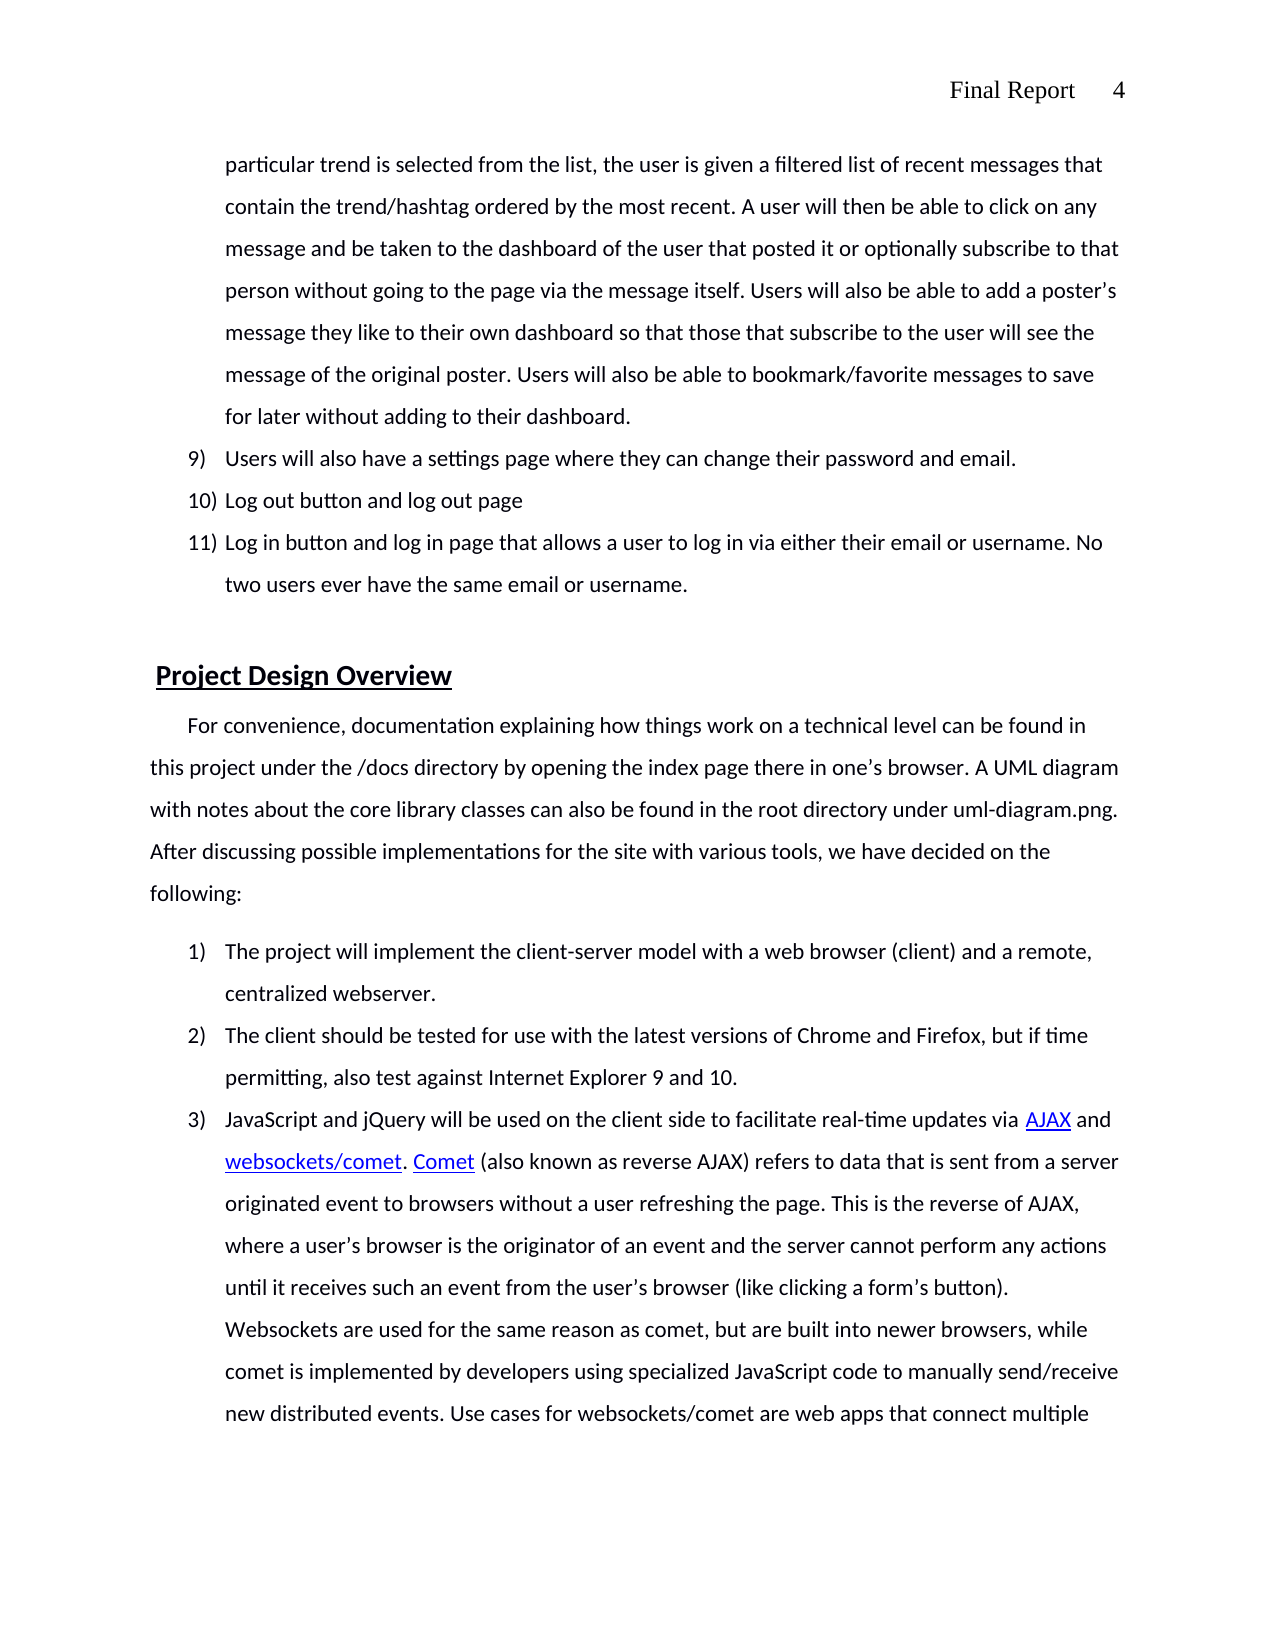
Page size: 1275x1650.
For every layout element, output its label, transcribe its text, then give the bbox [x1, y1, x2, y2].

text For convenience, documentation explaining how things work on a technical level can be found in this project under the /docs directory by opening the index page there in one’s browser. A UML diagram with notes about the core library classes can also be found in the root directory under uml-diagram.png. After discussing possible implementations for the site with various tools, we have decided on the following: [150, 711, 1125, 907]
text Project Design Overview [150, 657, 1125, 693]
list The client should be tested for use with the latest versions of Chrome and Firefox, but if time permitting, also test against Internet Explorer 9 and 10. [187, 1021, 1125, 1091]
list Log in button and log in page that allows a user to log in via either their email or username. No two users ever have the same email or username. [187, 528, 1125, 598]
list JavaScript and jQuery will be used on the client side to facilitate real-time updates via AJAX and websockets/comet. Comet (also known as reverse AJAX) refers to data that is sent from a server originated event to browsers without a user refreshing the page. This is the reverse of AJAX, where a user’s browser is the originator of an event and the server cannot perform any actions until it receives such an event from the user’s browser (like clicking a form’s button). [187, 1105, 1125, 1301]
list Log out button and log out page [187, 486, 1125, 514]
list The project will implement the client-server model with a web browser (client) and a remote, centralized webserver. [187, 937, 1125, 1007]
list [187, 150, 1125, 430]
list Users will also have a settings page where they can change their password and email. [187, 444, 1125, 472]
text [225, 1315, 1125, 1427]
